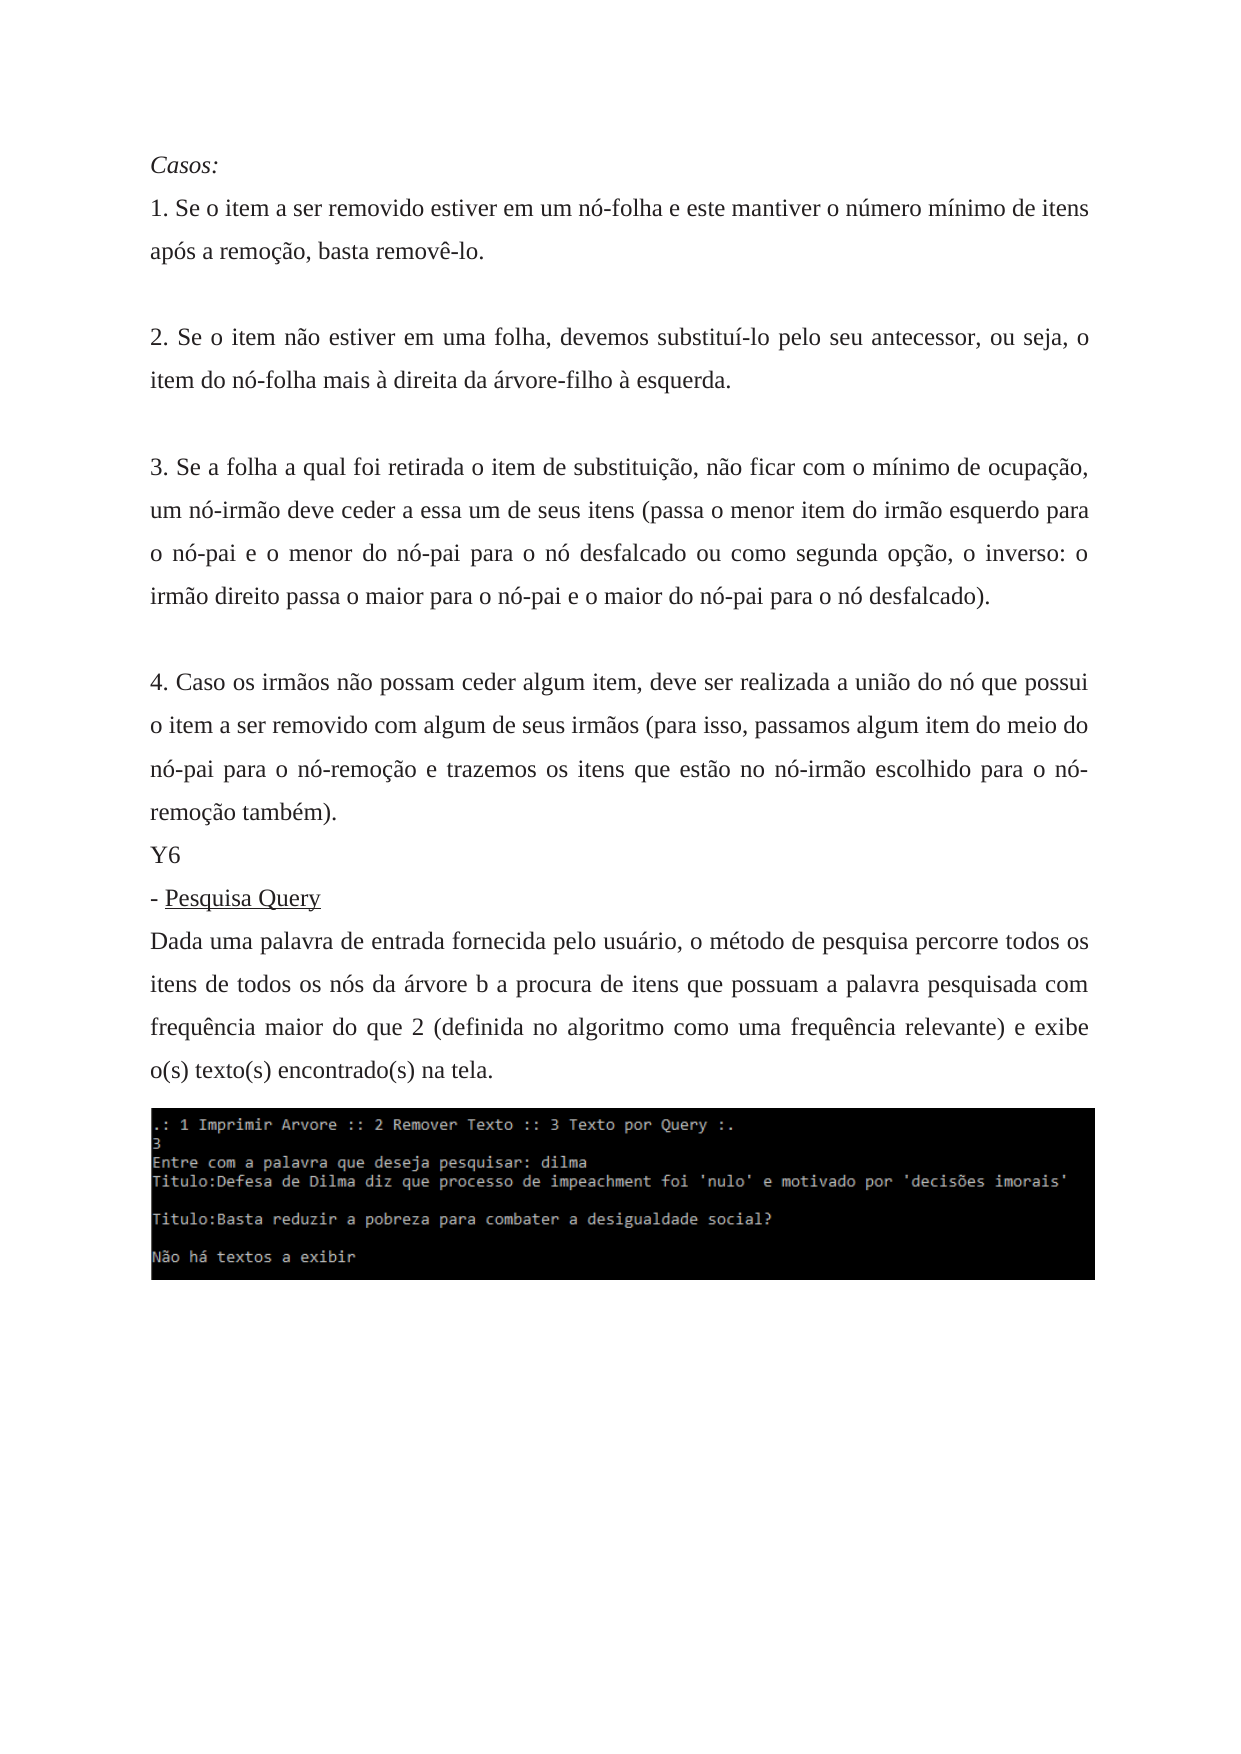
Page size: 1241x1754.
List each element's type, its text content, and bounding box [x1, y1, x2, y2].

text Casos: [150, 150, 1090, 179]
picture [151, 1108, 1095, 1280]
text 1. Se o item a ser removido estiver em um nó-folha e este mantiver o número mínimo de itens após a remoção, basta removê-lo. [150, 193, 1090, 265]
text 4. Caso os irmãos não possam ceder algum item, deve ser realizada a união do nó que possui o item a ser removido com algum de seus irmãos (para isso, passamos algum item do meio do nó-pai para o nó-remoção e trazemos os itens que estão no nó-irmão escolhido para o nó-remoção também). [150, 667, 1090, 826]
text - Pesquisa Query [150, 883, 1090, 912]
text Dada uma palavra de entrada fornecida pelo usuário, o método de pesquisa percorre todos os itens de todos os nós da árvore b a procura de itens que possuam a palavra pesquisada com frequência maior do que 2 (definida no algoritmo como uma frequência relevante) e exibe o(s) texto(s) encontrado(s) na tela. [150, 926, 1090, 1084]
text Y6 [150, 840, 1090, 869]
text 2. Se o item não estiver em uma folha, devemos substituí-lo pelo seu antecessor, ou seja, o item do nó-folha mais à direita da árvore-filho à esquerda. [150, 322, 1090, 394]
text 3. Se a folha a qual foi retirada o item de substituição, não ficar com o mínimo de ocupação, um nó-irmão deve ceder a essa um de seus itens (passa o menor item do irmão esquerdo para o nó-pai e o menor do nó-pai para o nó desfalcado ou como segunda opção, o inverso: o irmão direito passa o maior para o nó-pai e o maior do nó-pai para o nó desfalcado). [150, 452, 1090, 610]
